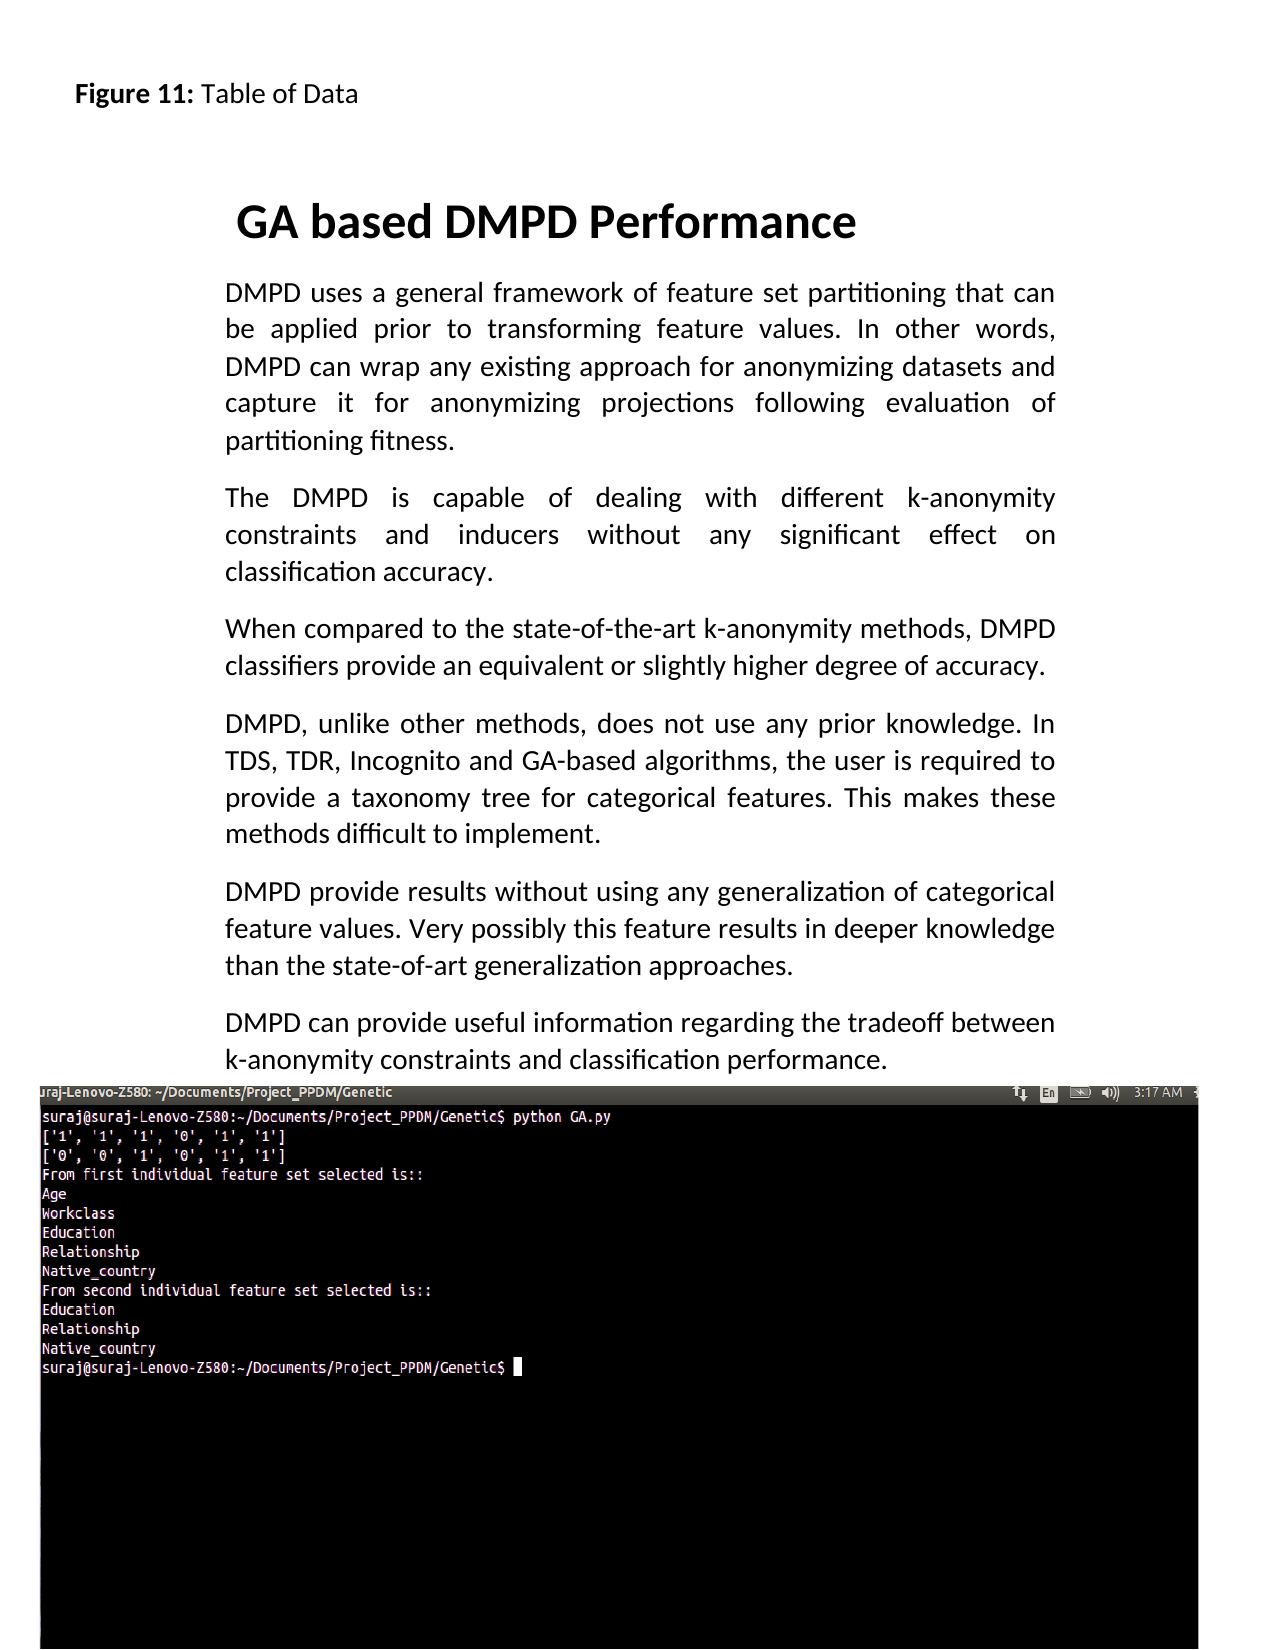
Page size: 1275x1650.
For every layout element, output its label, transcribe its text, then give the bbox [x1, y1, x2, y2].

text DMPD, unlike other methods, does not use any prior knowledge. In TDS, TDR, Incognito and GA-based algorithms, the user is required to provide a taxonomy tree for categorical features. This makes these methods difficult to implement. [225, 705, 1057, 851]
text Figure 11: Table of Data [75, 75, 1057, 111]
text DMPD can provide useful information regarding the tradeoff between k-anonymity constraints and classification performance. [225, 1004, 1057, 1077]
picture [39, 1086, 1198, 1648]
text When compared to the state-of-the-art k-anonymity methods, DMPD classifiers provide an equivalent or slightly higher degree of accuracy. [225, 610, 1057, 683]
text The DMPD is capable of dealing with different k-anonymity constraints and inducers without any significant effect on classification accuracy. [225, 479, 1057, 588]
text DMPD uses a general framework of feature set partitioning that can be applied prior to transforming feature values. In other words, DMPD can wrap any existing approach for anonymizing datasets and capture it for anonymizing projections following evaluation of partitioning fitness. [225, 274, 1057, 457]
text DMPD provide results without using any generalization of categorical feature values. Very possibly this feature results in deeper knowledge than the state-of-art generalization approaches. [225, 873, 1057, 983]
text GA based DMPD Performance [225, 190, 1057, 251]
